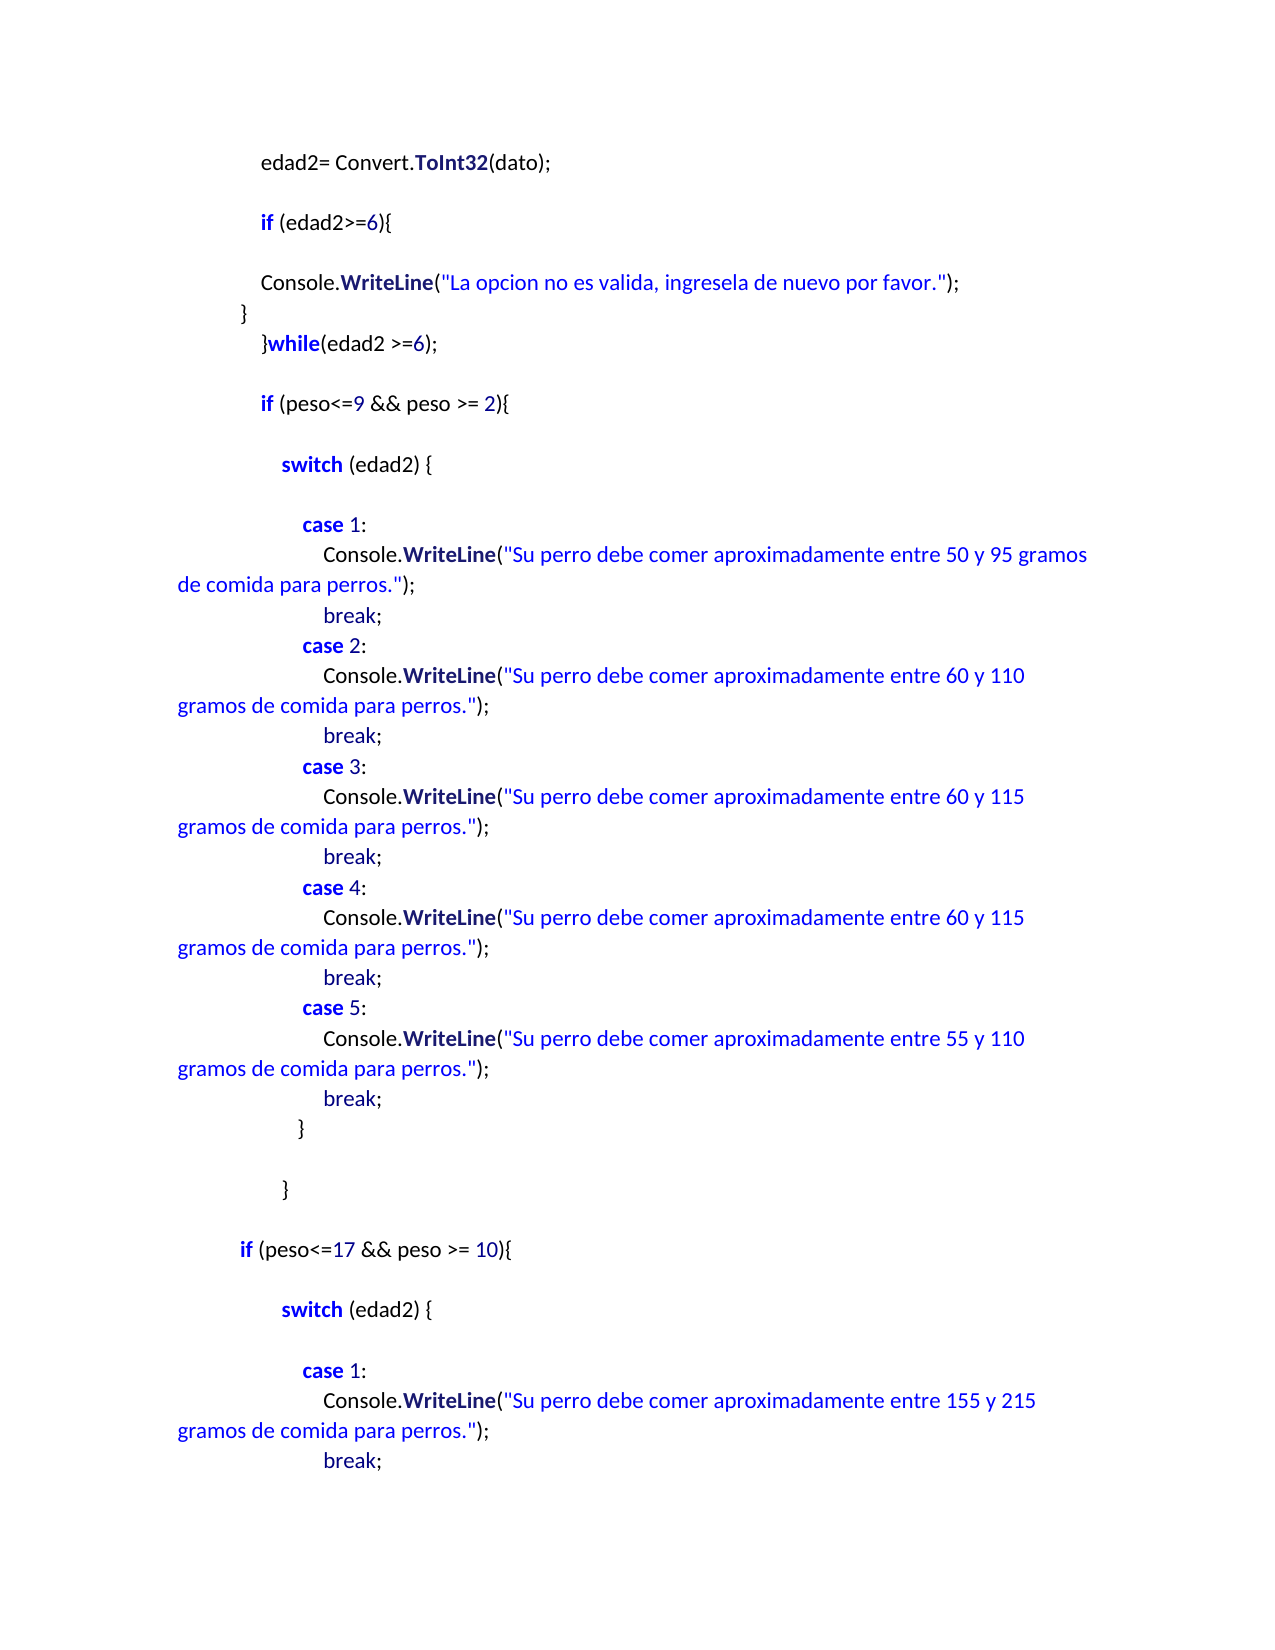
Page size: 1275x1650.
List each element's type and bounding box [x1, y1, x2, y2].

text [177, 148, 1098, 1474]
